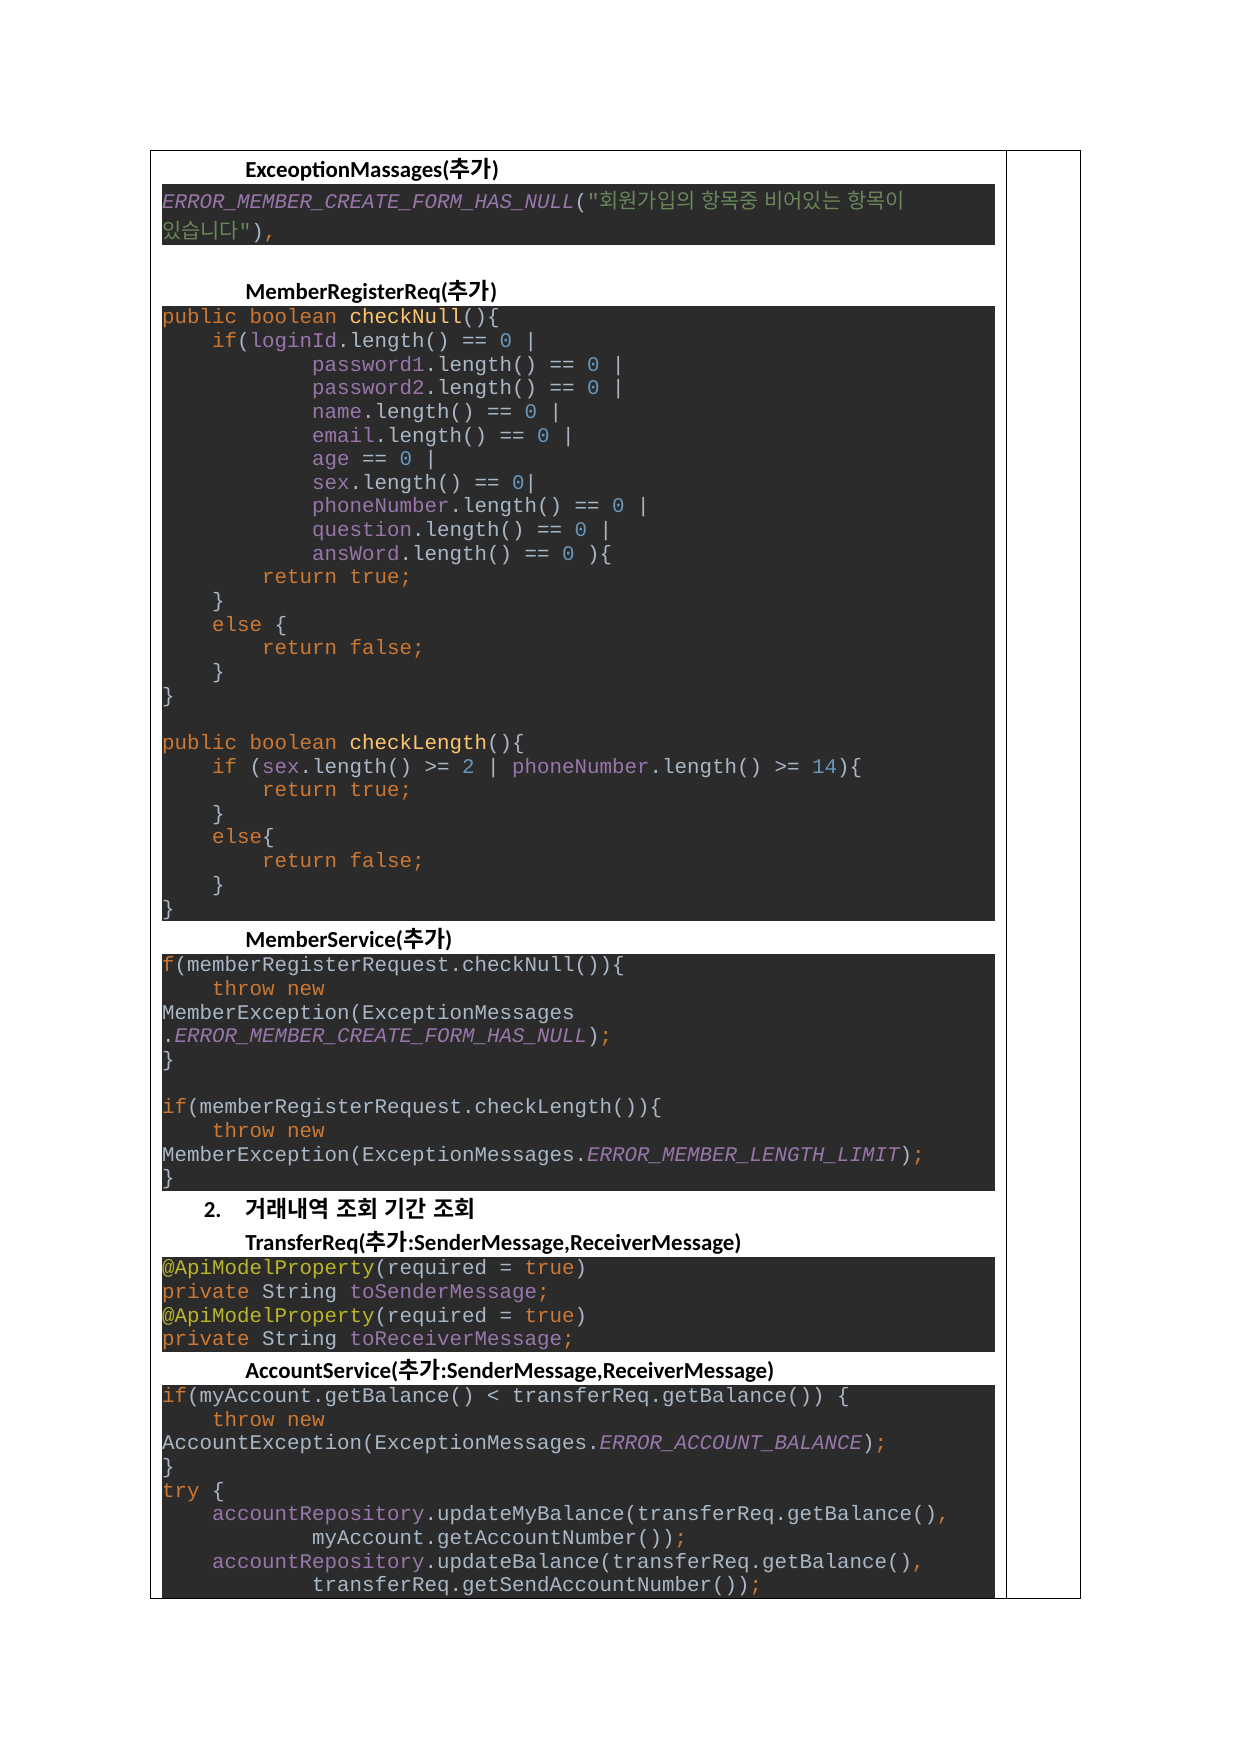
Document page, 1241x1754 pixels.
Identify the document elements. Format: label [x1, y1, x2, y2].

table_cell [1007, 151, 1080, 1598]
table_cell [151, 151, 1006, 1598]
